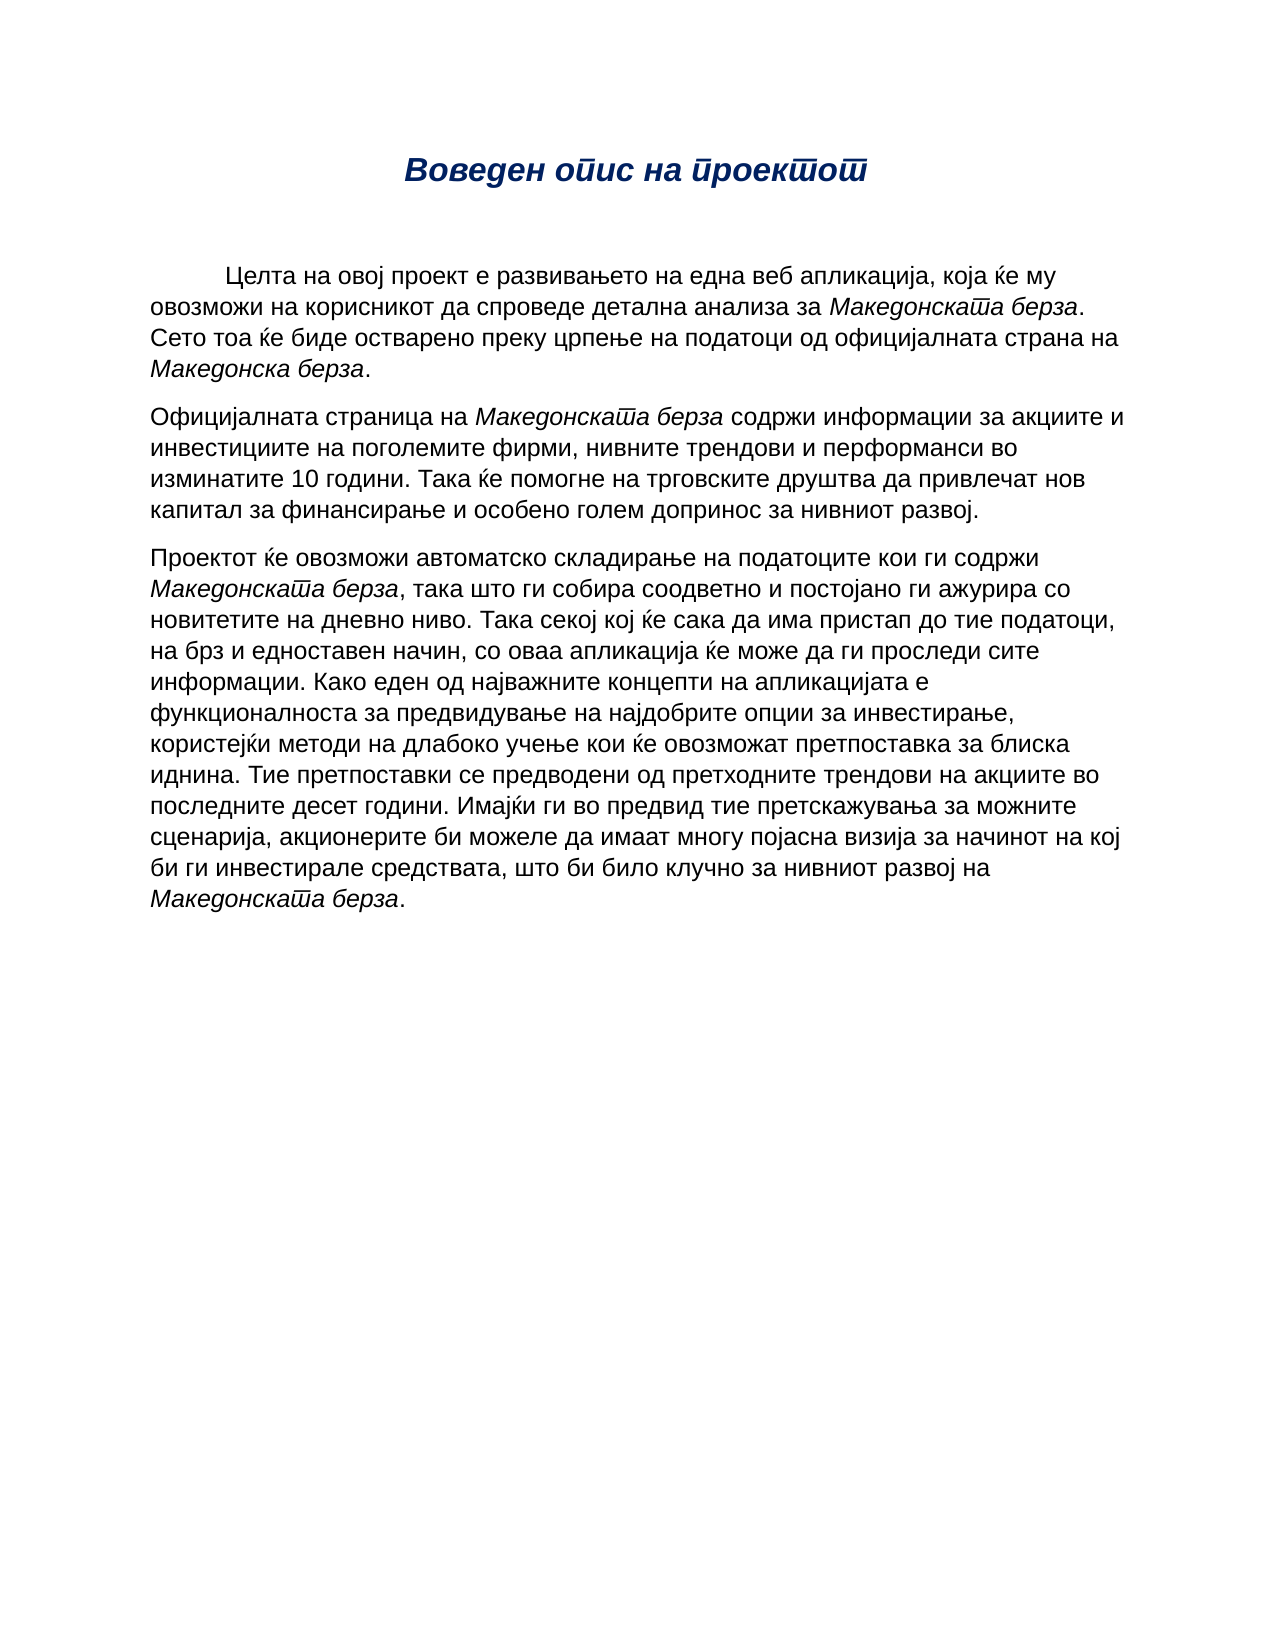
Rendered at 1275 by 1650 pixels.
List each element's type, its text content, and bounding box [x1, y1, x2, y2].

text Целта на овој проект е развивањето на една веб апликација, која ќе му овозможи на корисникот да спроведе детална анализа за Македонската берза. Сето тоа ќе биде остварено преку црпење на податоци од официјалната страна на Македонска берза. [150, 261, 1125, 383]
text Проектот ќе овозможи автоматско складирање на податоците кои ги содржи Македонската берза, така што ги собира соодветно и постојано ги ажурира со новитетите на дневно ниво. Така секој кој ќе сака да има пристап до тие податоци, на брз и едноставен начин, со оваа апликација ќе може да ги проследи сите информации. Како еден од најважните концепти на апликацијата е функционалноста за предвидување на најдобрите опции за инвестирање, користејќи методи на длабоко учење кои ќе овозможат претпоставка за блиска иднина. Тие претпоставки се предводени од претходните трендови на акциите во последните десет години. Имајќи ги во предвид тие претскажувања за можните сценарија, акционерите би можеле да имаат многу појасна визија за начинот на кој би ги инвестирале средствата, што би било клучно за нивниот развој на Македонската берза. [150, 543, 1125, 913]
text Воведен опис на проектот [150, 150, 1125, 188]
text Официјалната страница на Македонската берза содржи информации за акциите и инвестициите на поголемите фирми, нивните трендови и перформанси во изминатите 10 години. Така ќе помогне на трговските друштва да привлечат нов капитал за финансирање и особено голем допринос за нивниот развој. [150, 402, 1125, 524]
